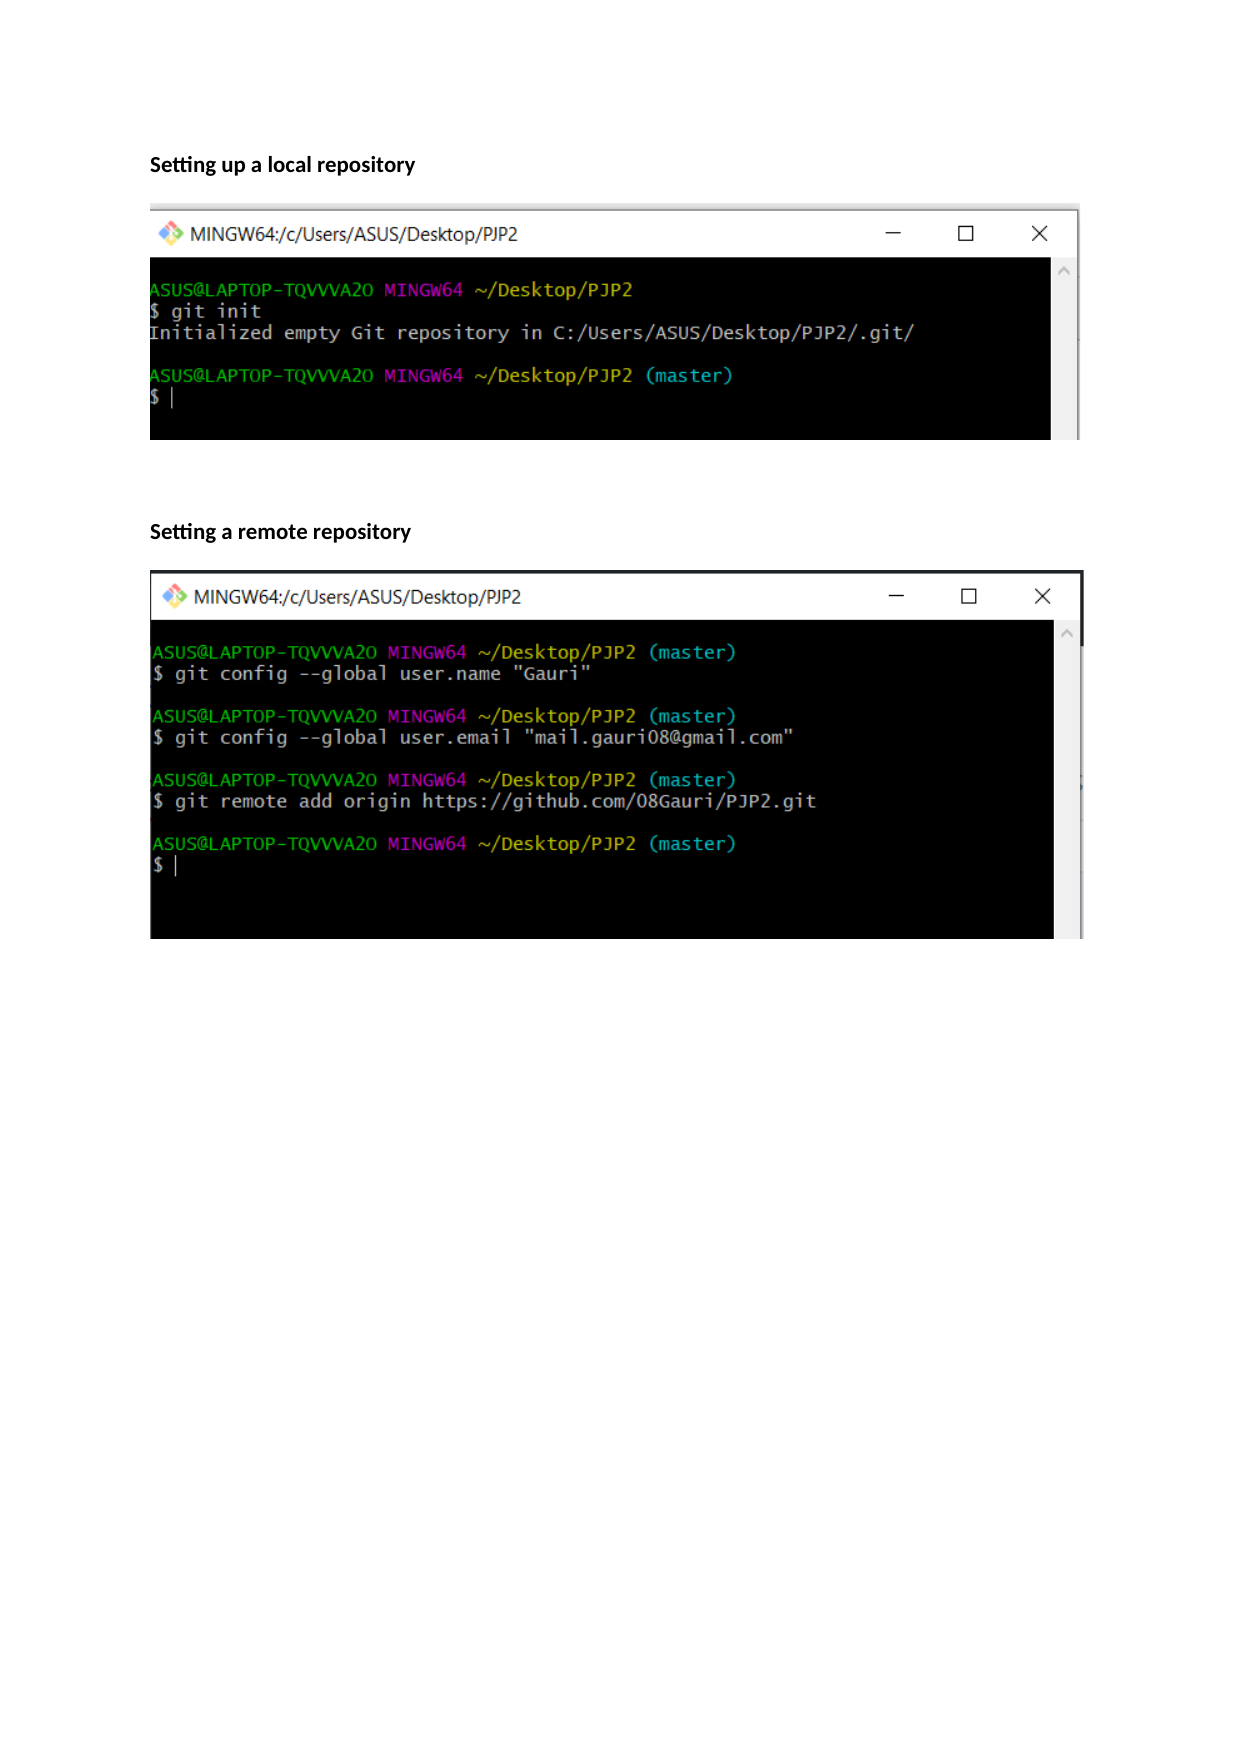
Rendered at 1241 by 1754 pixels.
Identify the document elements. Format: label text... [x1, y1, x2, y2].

text Setting a remote repository [150, 517, 1090, 545]
picture [150, 570, 1084, 939]
text Setting up a local repository [150, 150, 1090, 178]
picture [150, 203, 1080, 440]
